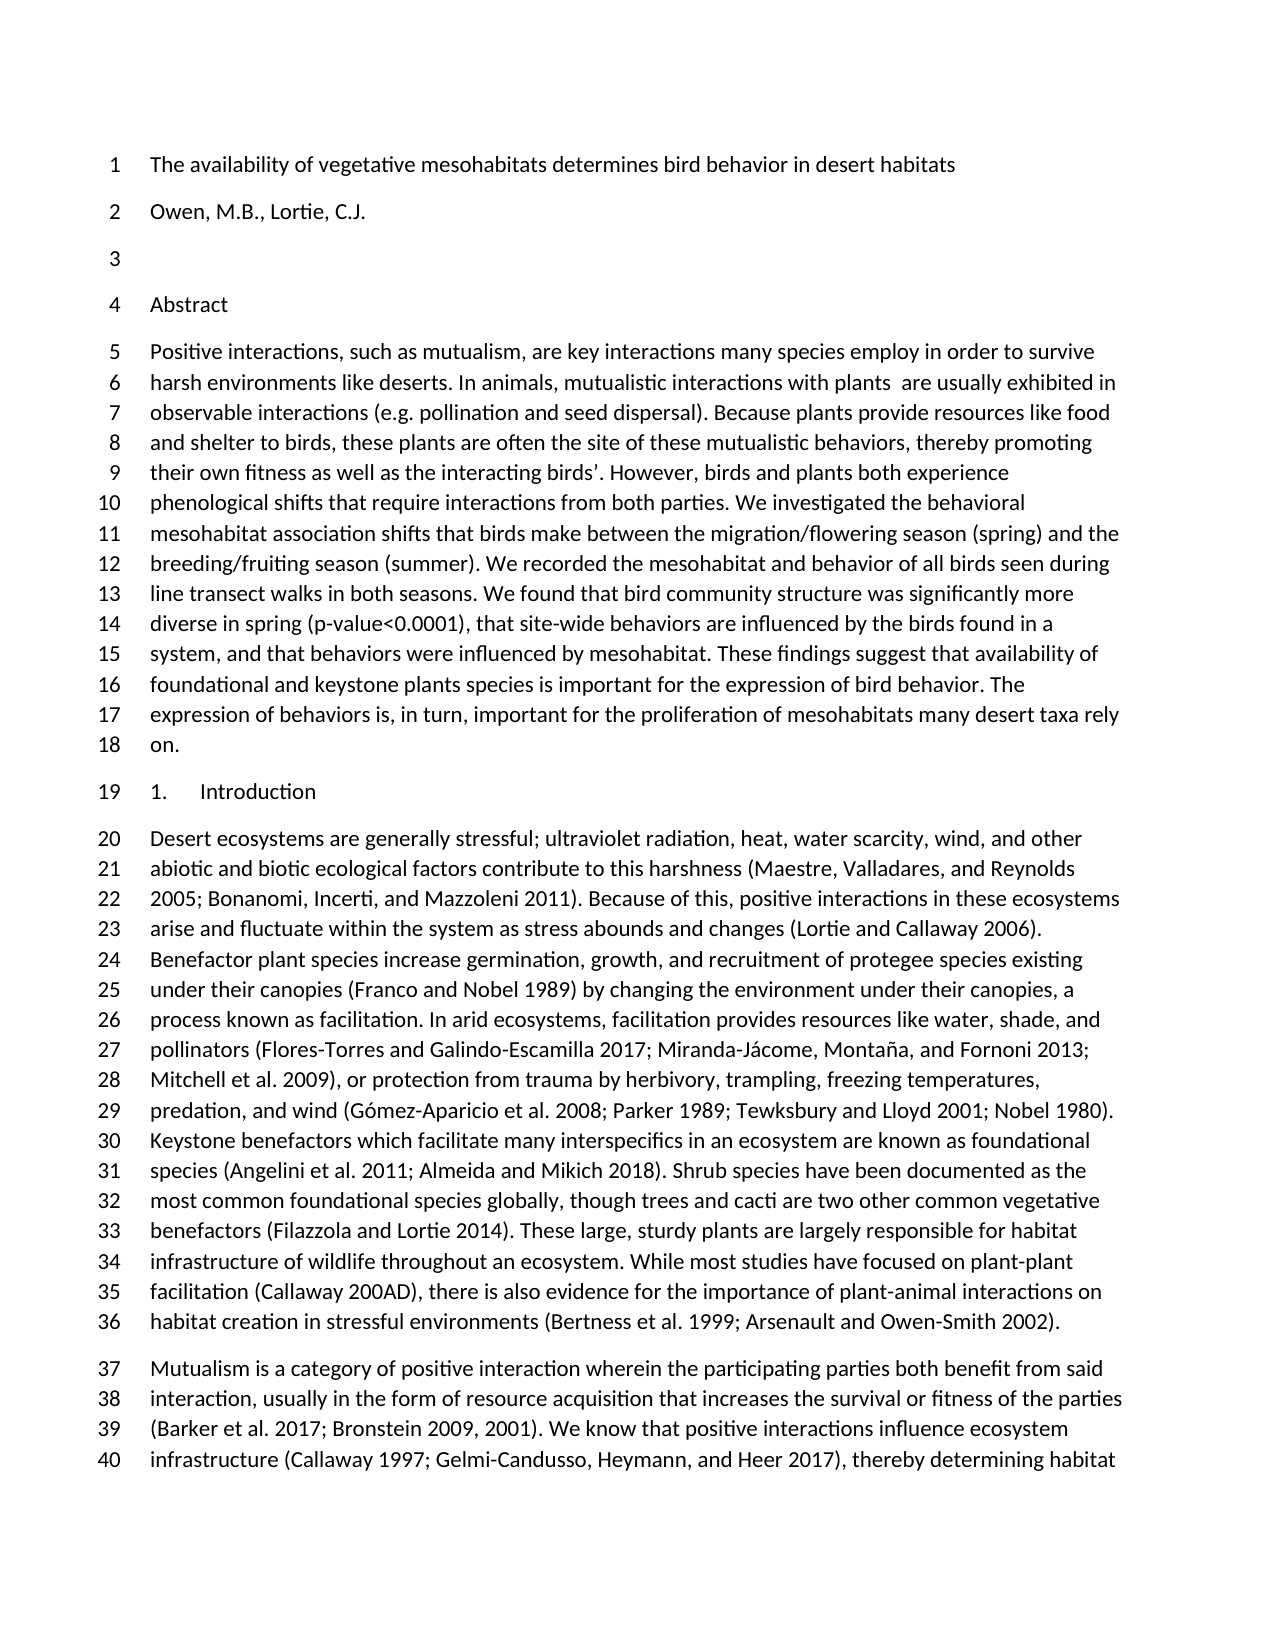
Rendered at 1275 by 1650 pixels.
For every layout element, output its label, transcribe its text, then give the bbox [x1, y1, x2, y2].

text Owen, M.B., Lortie, C.J. [150, 197, 1125, 225]
text The availability of vegetative mesohabitats determines bird behavior in desert habitats [150, 150, 1125, 178]
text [150, 1354, 1125, 1473]
list Introduction [150, 777, 1125, 805]
text Desert ecosystems are generally stressful; ultraviolet radiation, heat, water scarcity, wind, and other abiotic and biotic ecological factors contribute to this harshness (Maestre, Valladares, and Reynolds 2005; Bonanomi, Incerti, and Mazzoleni 2011). Because of this, positive interactions in these ecosystems arise and fluctuate within the system as stress abounds and changes (Lortie and Callaway 2006). Benefactor plant species increase germination, growth, and recruitment of protegee species existing under their canopies (Franco and Nobel 1989) by changing the environment under their canopies, a process known as facilitation. In arid ecosystems, facilitation provides resources like water, shade, and pollinators (Flores-Torres and Galindo-Escamilla 2017; Miranda-Jácome, Montaña, and Fornoni 2013; Mitchell et al. 2009), or protection from trauma by herbivory, trampling, freezing temperatures, predation, and wind (Gómez-Aparicio et al. 2008; Parker 1989; Tewksbury and Lloyd 2001; Nobel 1980). Keystone benefactors which facilitate many interspecifics in an ecosystem are known as foundational species (Angelini et al. 2011; Almeida and Mikich 2018). Shrub species have been documented as the most common foundational species globally, though trees and cacti are two other common vegetative benefactors (Filazzola and Lortie 2014). These large, sturdy plants are largely responsible for habitat infrastructure of wildlife throughout an ecosystem. While most studies have focused on plant-plant facilitation (Callaway 200AD), there is also evidence for the importance of plant-animal interactions on habitat creation in stressful environments (Bertness et al. 1999; Arsenault and Owen-Smith 2002). [150, 824, 1125, 1335]
text Abstract [150, 291, 1125, 319]
text Positive interactions, such as mutualism, are key interactions many species employ in order to survive harsh environments like deserts. In animals, mutualistic interactions with plants are usually exhibited in observable interactions (e.g. pollination and seed dispersal). Because plants provide resources like food and shelter to birds, these plants are often the site of these mutualistic behaviors, thereby promoting their own fitness as well as the interacting birds’. However, birds and plants both experience phenological shifts that require interactions from both parties. We investigated the behavioral mesohabitat association shifts that birds make between the migration/flowering season (spring) and the breeding/fruiting season (summer). We recorded the mesohabitat and behavior of all birds seen during line transect walks in both seasons. We found that bird community structure was significantly more diverse in spring (p-value<0.0001), that site-wide behaviors are influenced by the birds found in a system, and that behaviors were influenced by mesohabitat. These findings suggest that availability of foundational and keystone plants species is important for the expression of bird behavior. The expression of behaviors is, in turn, important for the proliferation of mesohabitats many desert taxa rely on. [150, 337, 1125, 758]
